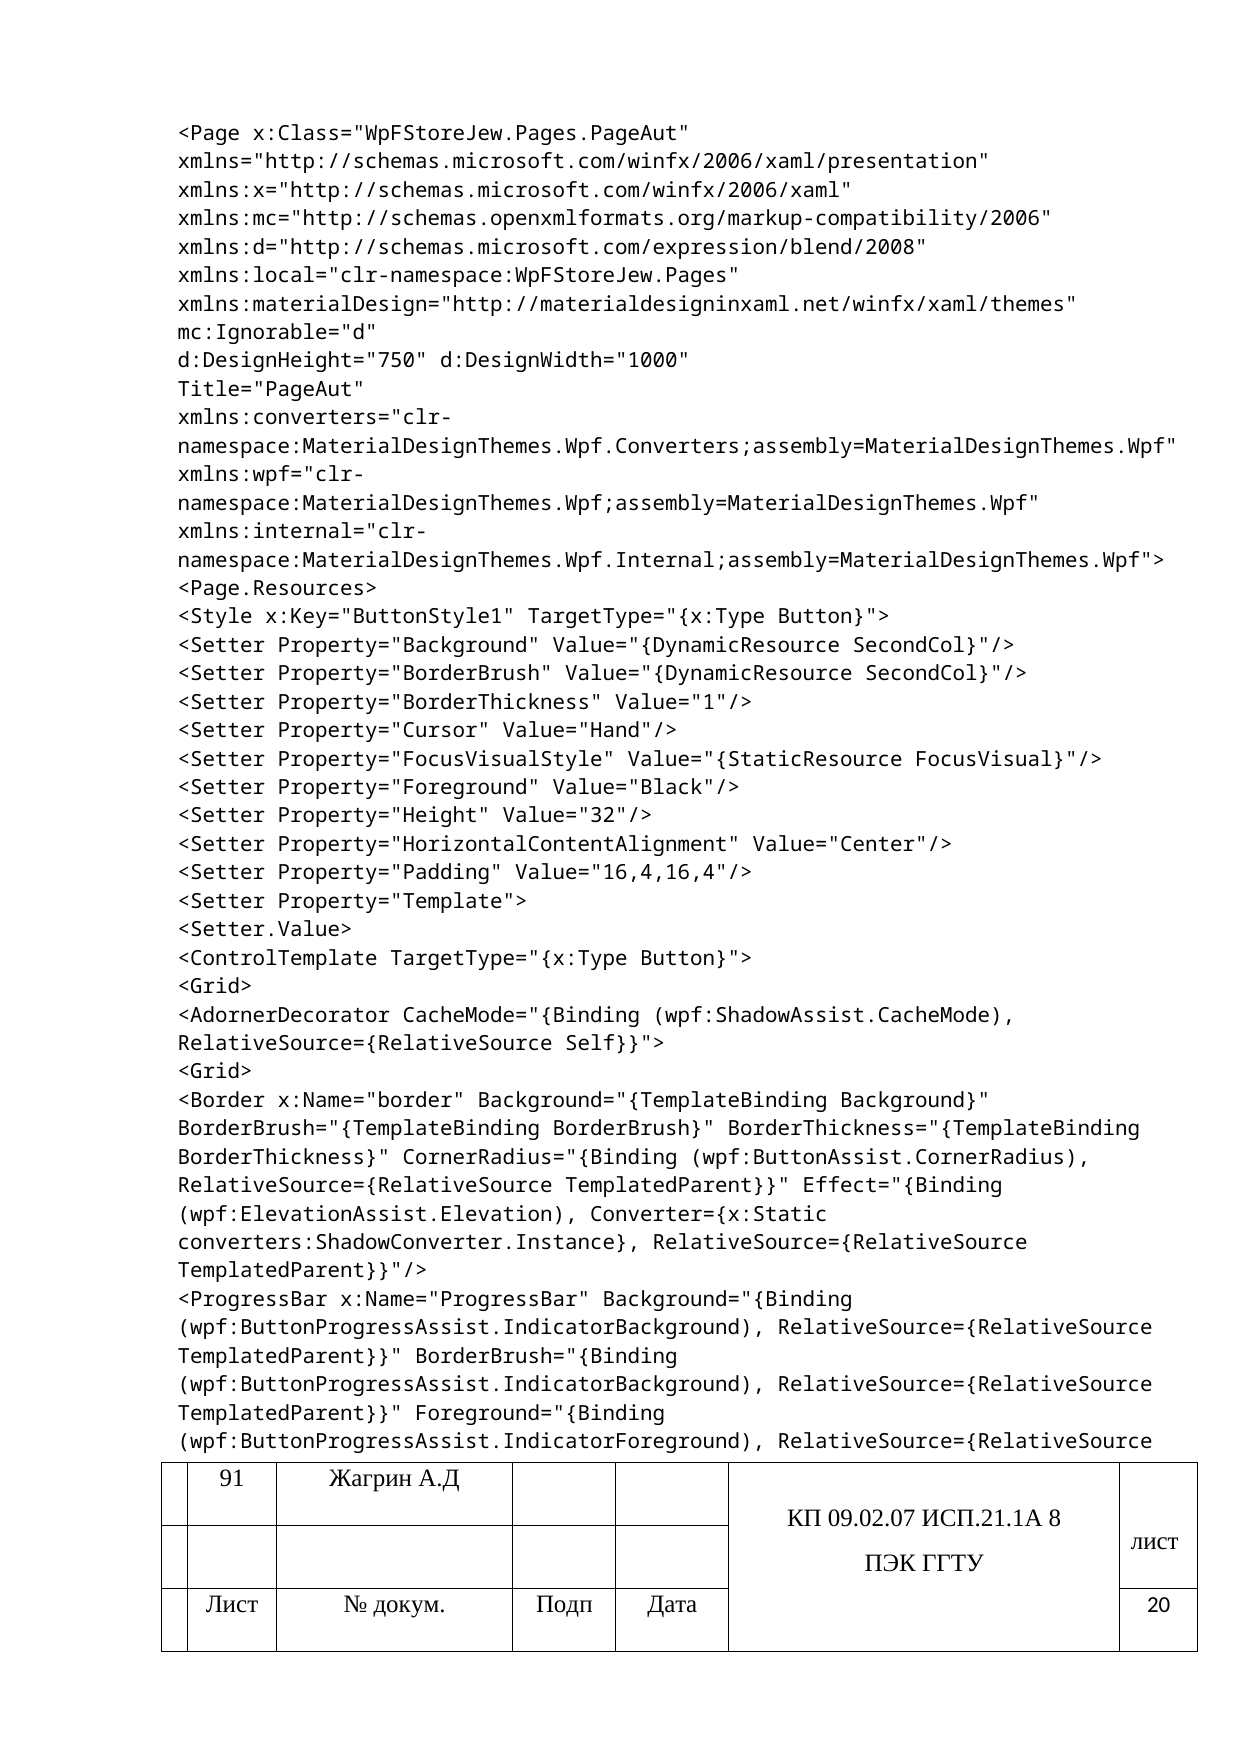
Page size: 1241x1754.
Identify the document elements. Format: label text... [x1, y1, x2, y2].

text xmlns:local="clr-namespace:WpFStoreJew.Pages" [177, 260, 1181, 289]
text <Setter Property="Background" Value="{DynamicResource SecondCol}"/> [177, 630, 1181, 658]
text <AdornerDecorator CacheMode="{Binding (wpf:ShadowAssist.CacheMode), RelativeSource={RelativeSource Self}}"> [177, 1000, 1181, 1057]
text xmlns:materialDesign="http://materialdesigninxaml.net/winfx/xaml/themes" [177, 289, 1181, 317]
text <Style x:Key="ButtonStyle1" TargetType="{x:Type Button}"> [177, 602, 1181, 630]
text xmlns="http://schemas.microsoft.com/winfx/2006/xaml/presentation" [177, 147, 1181, 175]
text <Border x:Name="border" Background="{TemplateBinding Background}" BorderBrush="{TemplateBinding BorderBrush}" BorderThickness="{TemplateBinding BorderThickness}" CornerRadius="{Binding (wpf:ButtonAssist.CornerRadius), RelativeSource={RelativeSource TemplatedParent}}" Effect="{Binding (wpf:ElevationAssist.Elevation), Converter={x:Static converters:ShadowConverter.Instance}, RelativeSource={RelativeSource TemplatedParent}}"/> [177, 1085, 1181, 1284]
text xmlns:internal="clr-namespace:MaterialDesignThemes.Wpf.Internal;assembly=MaterialDesignThemes.Wpf"> [177, 516, 1181, 573]
text <Setter Property="Padding" Value="16,4,16,4"/> [177, 857, 1181, 886]
text xmlns:mc="http://schemas.openxmlformats.org/markup-compatibility/2006" [177, 203, 1181, 232]
text <ControlTemplate TargetType="{x:Type Button}"> [177, 943, 1181, 971]
text <Grid> [177, 971, 1181, 1000]
text <Setter Property="BorderThickness" Value="1"/> [177, 687, 1181, 715]
text <Setter Property="Cursor" Value="Hand"/> [177, 715, 1181, 744]
text xmlns:wpf="clr-namespace:MaterialDesignThemes.Wpf;assembly=MaterialDesignThemes.Wpf" [177, 459, 1181, 516]
text xmlns:converters="clr-namespace:MaterialDesignThemes.Wpf.Converters;assembly=MaterialDesignThemes.Wpf" [177, 402, 1181, 459]
text <Setter Property="Template"> [177, 886, 1181, 914]
text <Grid> [177, 1057, 1181, 1085]
text xmlns:x="http://schemas.microsoft.com/winfx/2006/xaml" [177, 175, 1181, 203]
text <Page.Resources> [177, 573, 1181, 602]
text <Setter Property="FocusVisualStyle" Value="{StaticResource FocusVisual}"/> [177, 744, 1181, 772]
text Title="PageAut" [177, 374, 1181, 402]
text mc:Ignorable="d" [177, 317, 1181, 346]
text <Setter Property="BorderBrush" Value="{DynamicResource SecondCol}"/> [177, 658, 1181, 687]
text <Setter.Value> [177, 914, 1181, 943]
text <Setter Property="Foreground" Value="Black"/> [177, 772, 1181, 801]
text <Setter Property="HorizontalContentAlignment" Value="Center"/> [177, 829, 1181, 857]
text <Page x:Class="WpFStoreJew.Pages.PageAut" [177, 118, 1181, 147]
text xmlns:d="http://schemas.microsoft.com/expression/blend/2008" [177, 232, 1181, 260]
text d:DesignHeight="750" d:DesignWidth="1000" [177, 346, 1181, 374]
text <Setter Property="Height" Value="32"/> [177, 801, 1181, 829]
